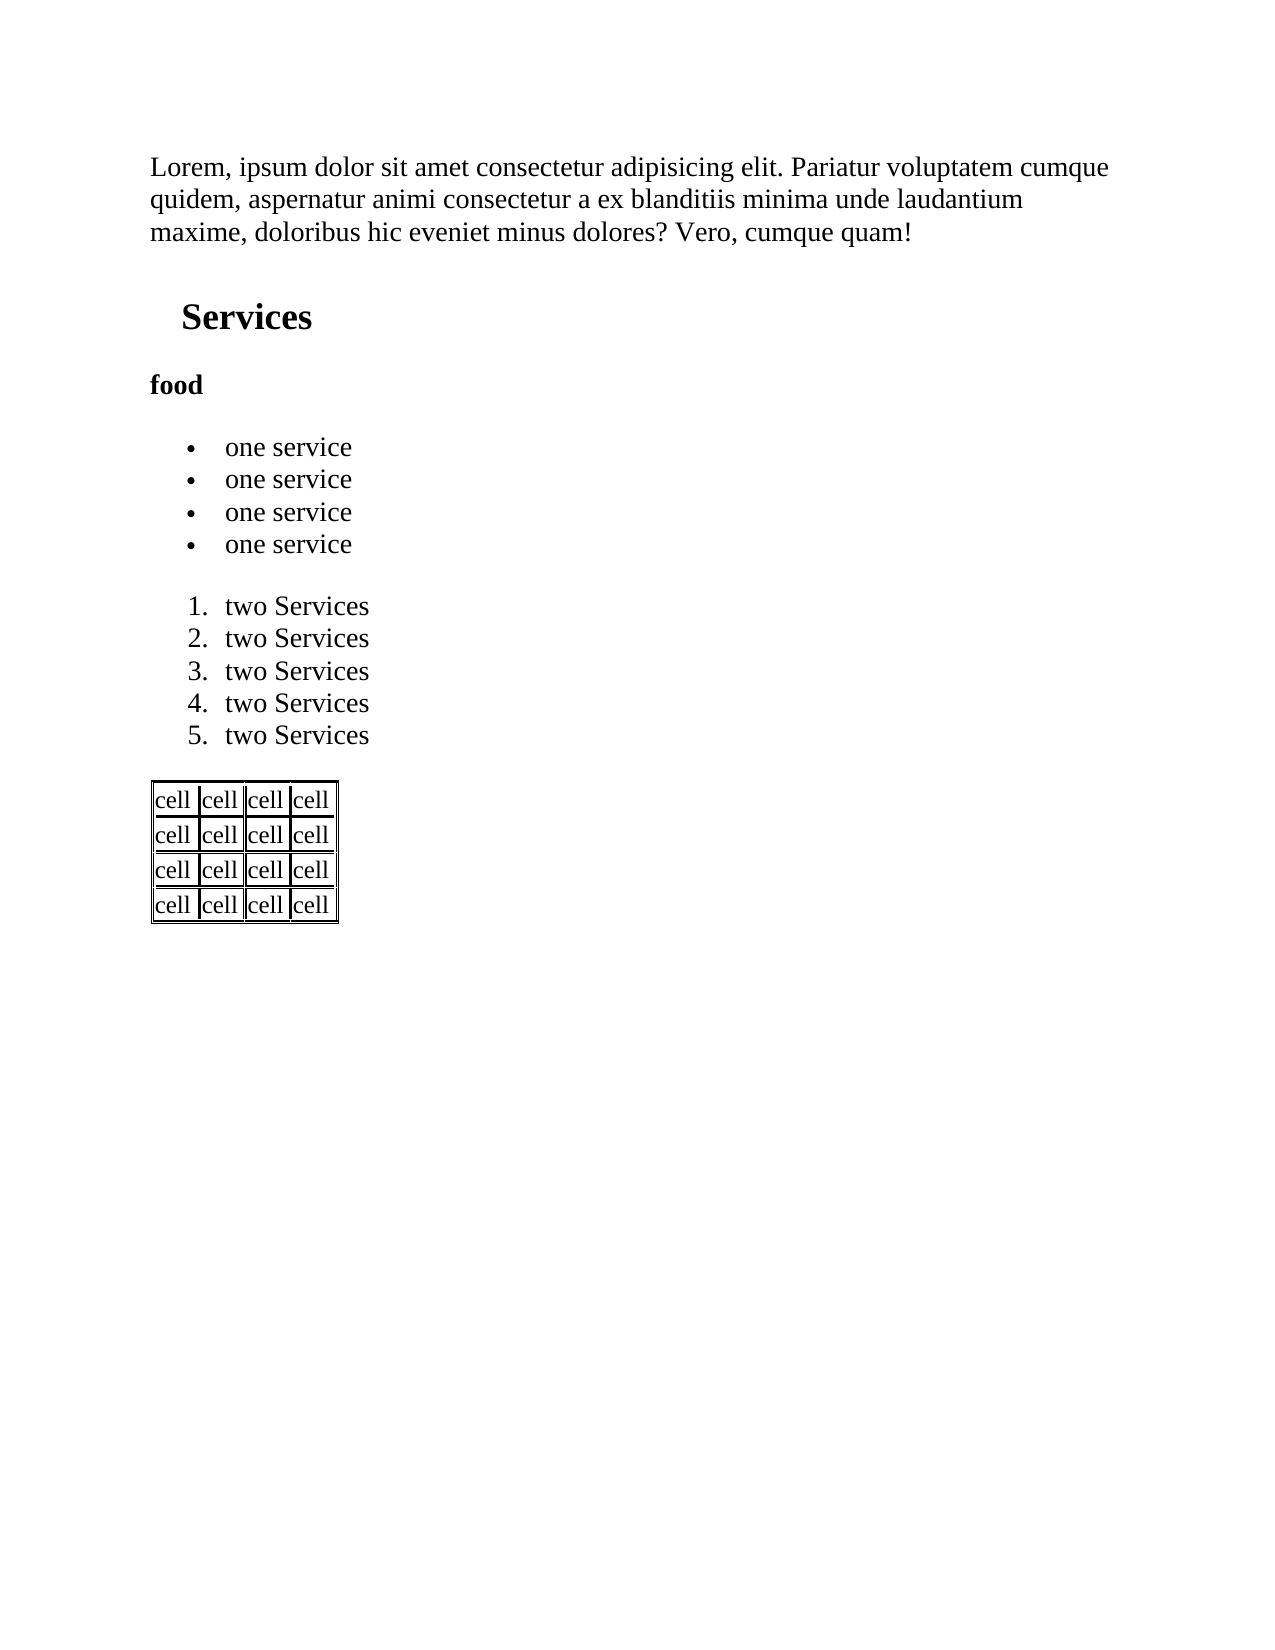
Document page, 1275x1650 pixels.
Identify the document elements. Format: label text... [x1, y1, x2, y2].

table_cell cell [199, 885, 245, 920]
list two Services [187, 686, 1125, 718]
table_cell cell [247, 818, 289, 850]
list two Services [187, 653, 1125, 686]
table_cell cell [292, 815, 336, 850]
list two Services [187, 589, 1125, 621]
table_cell cell [247, 854, 289, 885]
table_header cell [154, 783, 199, 815]
table_cell cell [154, 815, 198, 850]
list one service [187, 527, 1125, 559]
table_header cell [199, 782, 245, 815]
table_cell cell [154, 885, 199, 920]
table_cell cell [201, 854, 243, 885]
list two Services [187, 718, 1125, 751]
text Services [181, 294, 1109, 337]
table_cell cell [245, 889, 290, 920]
text food [150, 368, 1125, 401]
table_cell cell [154, 850, 198, 885]
table_cell cell [290, 885, 336, 920]
list one service [187, 430, 1125, 462]
list one service [187, 495, 1125, 527]
list two Services [187, 621, 1125, 653]
table_cell cell [292, 850, 336, 885]
table_header cell [245, 783, 290, 815]
table_cell cell [201, 818, 243, 850]
table_header cell [290, 783, 336, 815]
text Lorem, ipsum dolor sit amet consectetur adipisicing elit. Pariatur voluptatem cumque quidem, aspernatur animi consectetur a ex blanditiis minima unde laudantium maxime, doloribus hic eveniet minus dolores? Vero, cumque quam! [150, 150, 1125, 247]
list one service [187, 462, 1125, 495]
